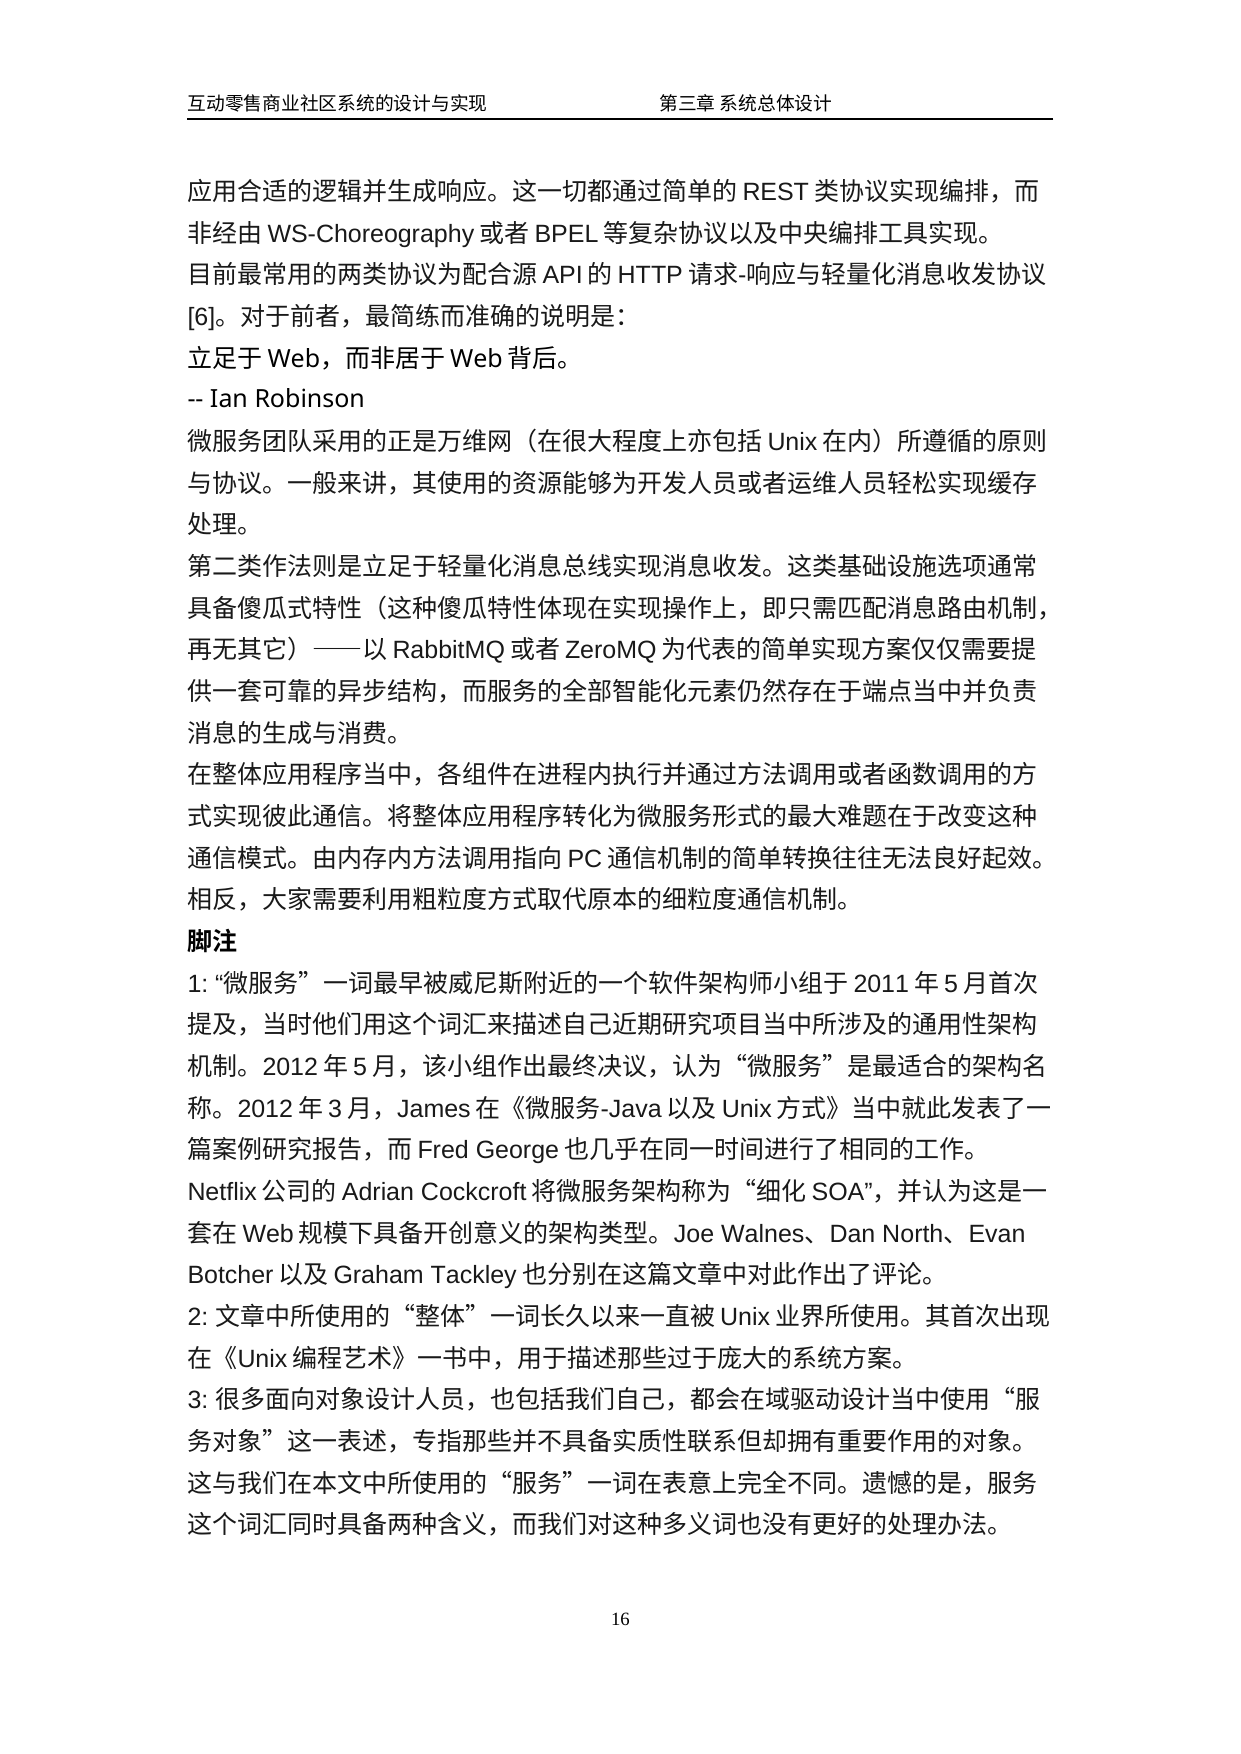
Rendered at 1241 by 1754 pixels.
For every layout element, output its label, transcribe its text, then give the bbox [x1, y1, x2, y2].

text 3: 很多面向对象设计人员，也包括我们自己，都会在域驱动设计当中使用“服务对象”这一表述，专指那些并不具备实质性联系但却拥有重要作用的对象。这与我们在本文中所使用的“服务”一词在表意上完全不同。遗憾的是，服务这个词汇同时具备两种含义，而我们对这种多义词也没有更好的处理办法。 [187, 1377, 1053, 1544]
text 2: 文章中所使用的“整体”一词长久以来一直被Unix业界所使用。其首次出现在《Unix编程艺术》一书中，用于描述那些过于庞大的系统方案。 [187, 1294, 1053, 1377]
text 微服务团队采用的正是万维网（在很大程度上亦包括Unix在内）所遵循的原则与协议。一般来讲，其使用的资源能够为开发人员或者运维人员轻松实现缓存处理。 [187, 419, 1053, 544]
text 1: “微服务”一词最早被威尼斯附近的一个软件架构师小组于2011年5月首次提及，当时他们用这个词汇来描述自己近期研究项目当中所涉及的通用性架构机制。2012年5月，该小组作出最终决议，认为“微服务”是最适合的架构名称。2012年3月，James在《微服务-Java以及Unix方式》当中就此发表了一篇案例研究报告，而Fred George也几乎在同一时间进行了相同的工作。Netflix公司的Adrian Cockcroft将微服务架构称为“细化SOA”，并认为这是一套在Web规模下具备开创意义的架构类型。Joe Walnes、Dan North、Evan Botcher以及Graham Tackley也分别在这篇文章中对此作出了评论。 [187, 960, 1053, 1294]
text 在整体应用程序当中，各组件在进程内执行并通过方法调用或者函数调用的方式实现彼此通信。将整体应用程序转化为微服务形式的最大难题在于改变这种通信模式。由内存内方法调用指向PC通信机制的简单转换往往无法良好起效。相反，大家需要利用粗粒度方式取代原本的细粒度通信机制。 [187, 752, 1053, 919]
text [187, 169, 1053, 252]
text 第二类作法则是立足于轻量化消息总线实现消息收发。这类基础设施选项通常具备傻瓜式特性（这种傻瓜特性体现在实现操作上，即只需匹配消息路由机制，再无其它）——以RabbitMQ或者ZeroMQ为代表的简单实现方案仅仅需要提供一套可靠的异步结构，而服务的全部智能化元素仍然存在于端点当中并负责消息的生成与消费。 [187, 544, 1053, 752]
text 脚注 [187, 919, 1053, 960]
text 目前最常用的两类协议为配合源API的HTTP请求-响应与轻量化消息收发协议[6]。对于前者，最简练而准确的说明是： [187, 252, 1053, 335]
text -- Ian Robinson [187, 377, 1053, 419]
text 立足于Web，而非居于Web背后。 [187, 335, 1053, 377]
